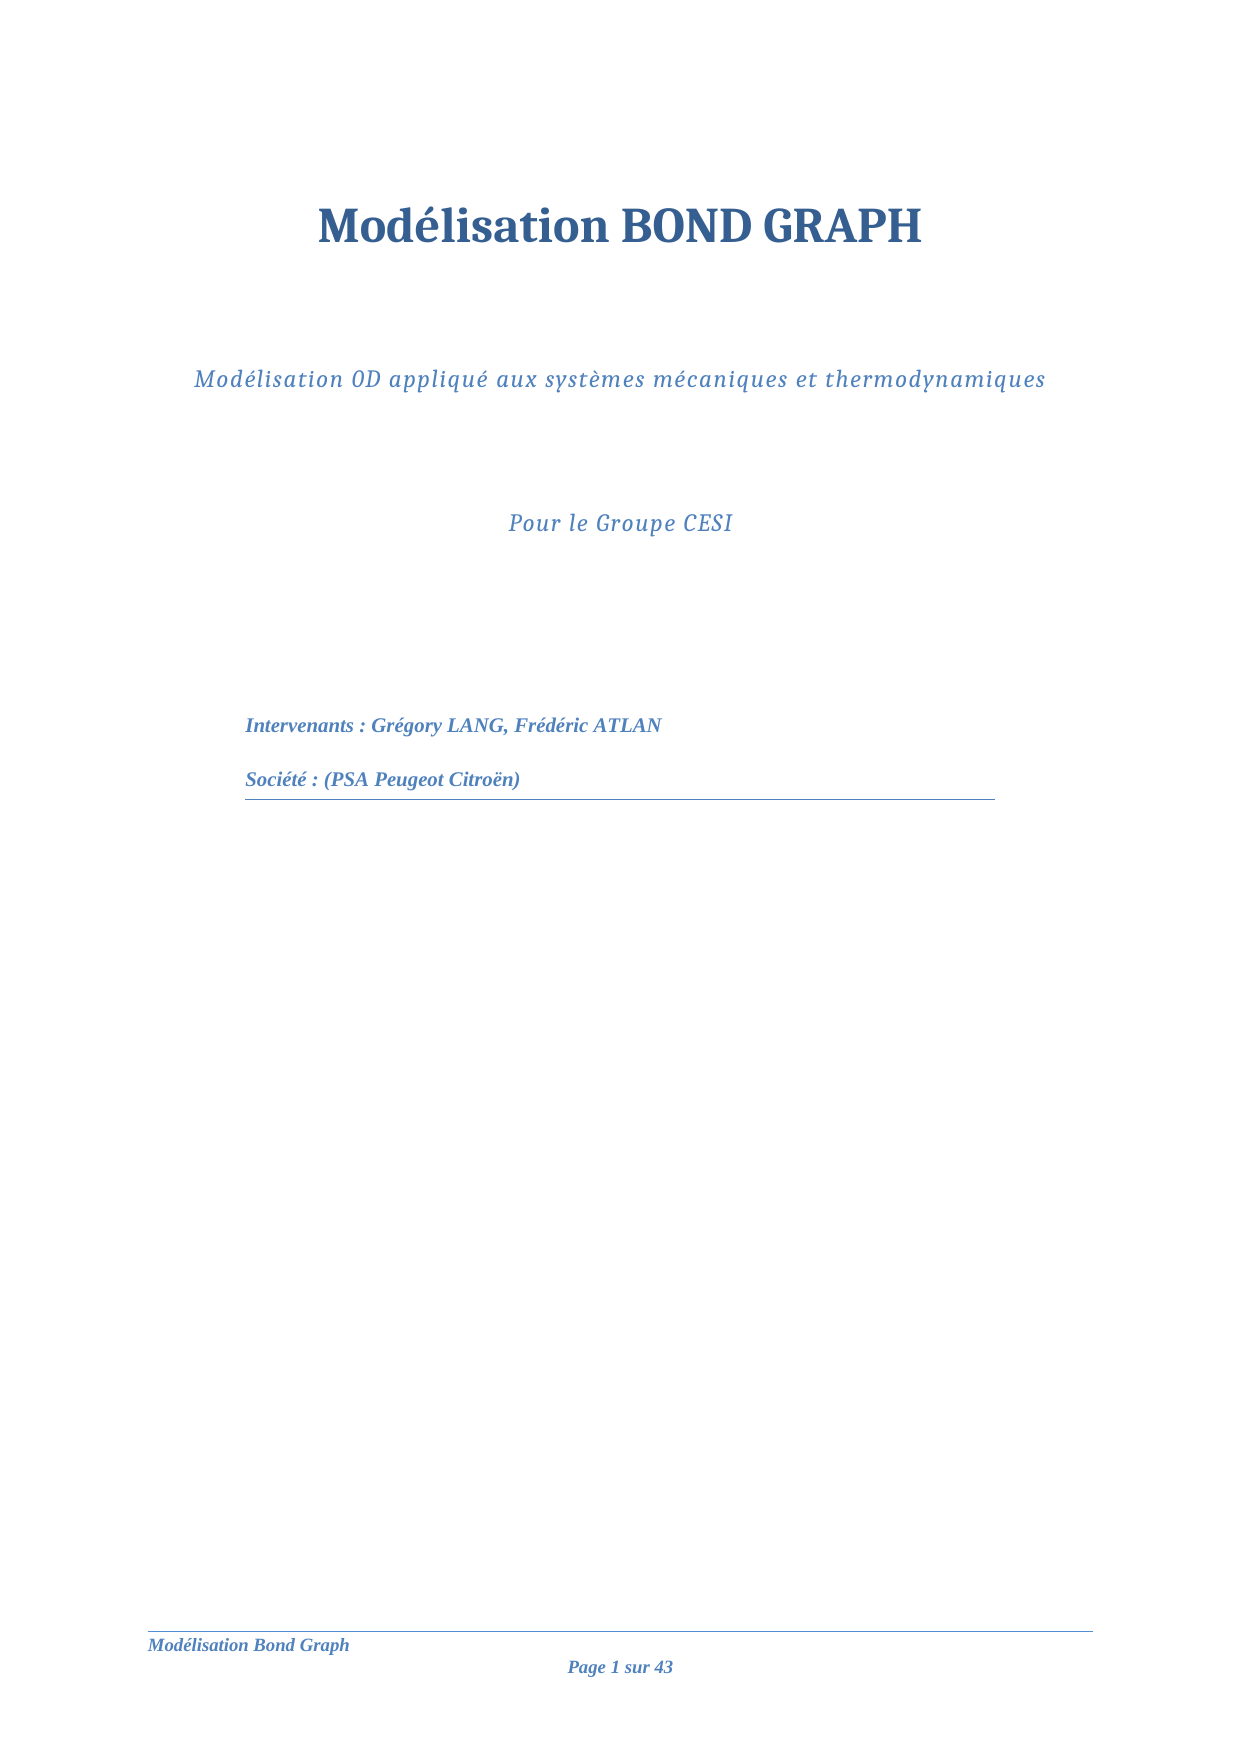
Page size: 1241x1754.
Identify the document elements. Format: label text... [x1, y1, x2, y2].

subtitle Modélisation 0D appliqué aux systèmes mécaniques et thermodynamiques [148, 365, 1093, 394]
text Intervenants : Grégory LANG, Frédéric ATLAN [245, 713, 995, 737]
subtitle Modélisation BOND GRAPH [148, 198, 1093, 255]
subtitle Pour le Groupe CESI [148, 509, 1093, 538]
text Société : (PSA Peugeot Citroën) [245, 767, 995, 799]
